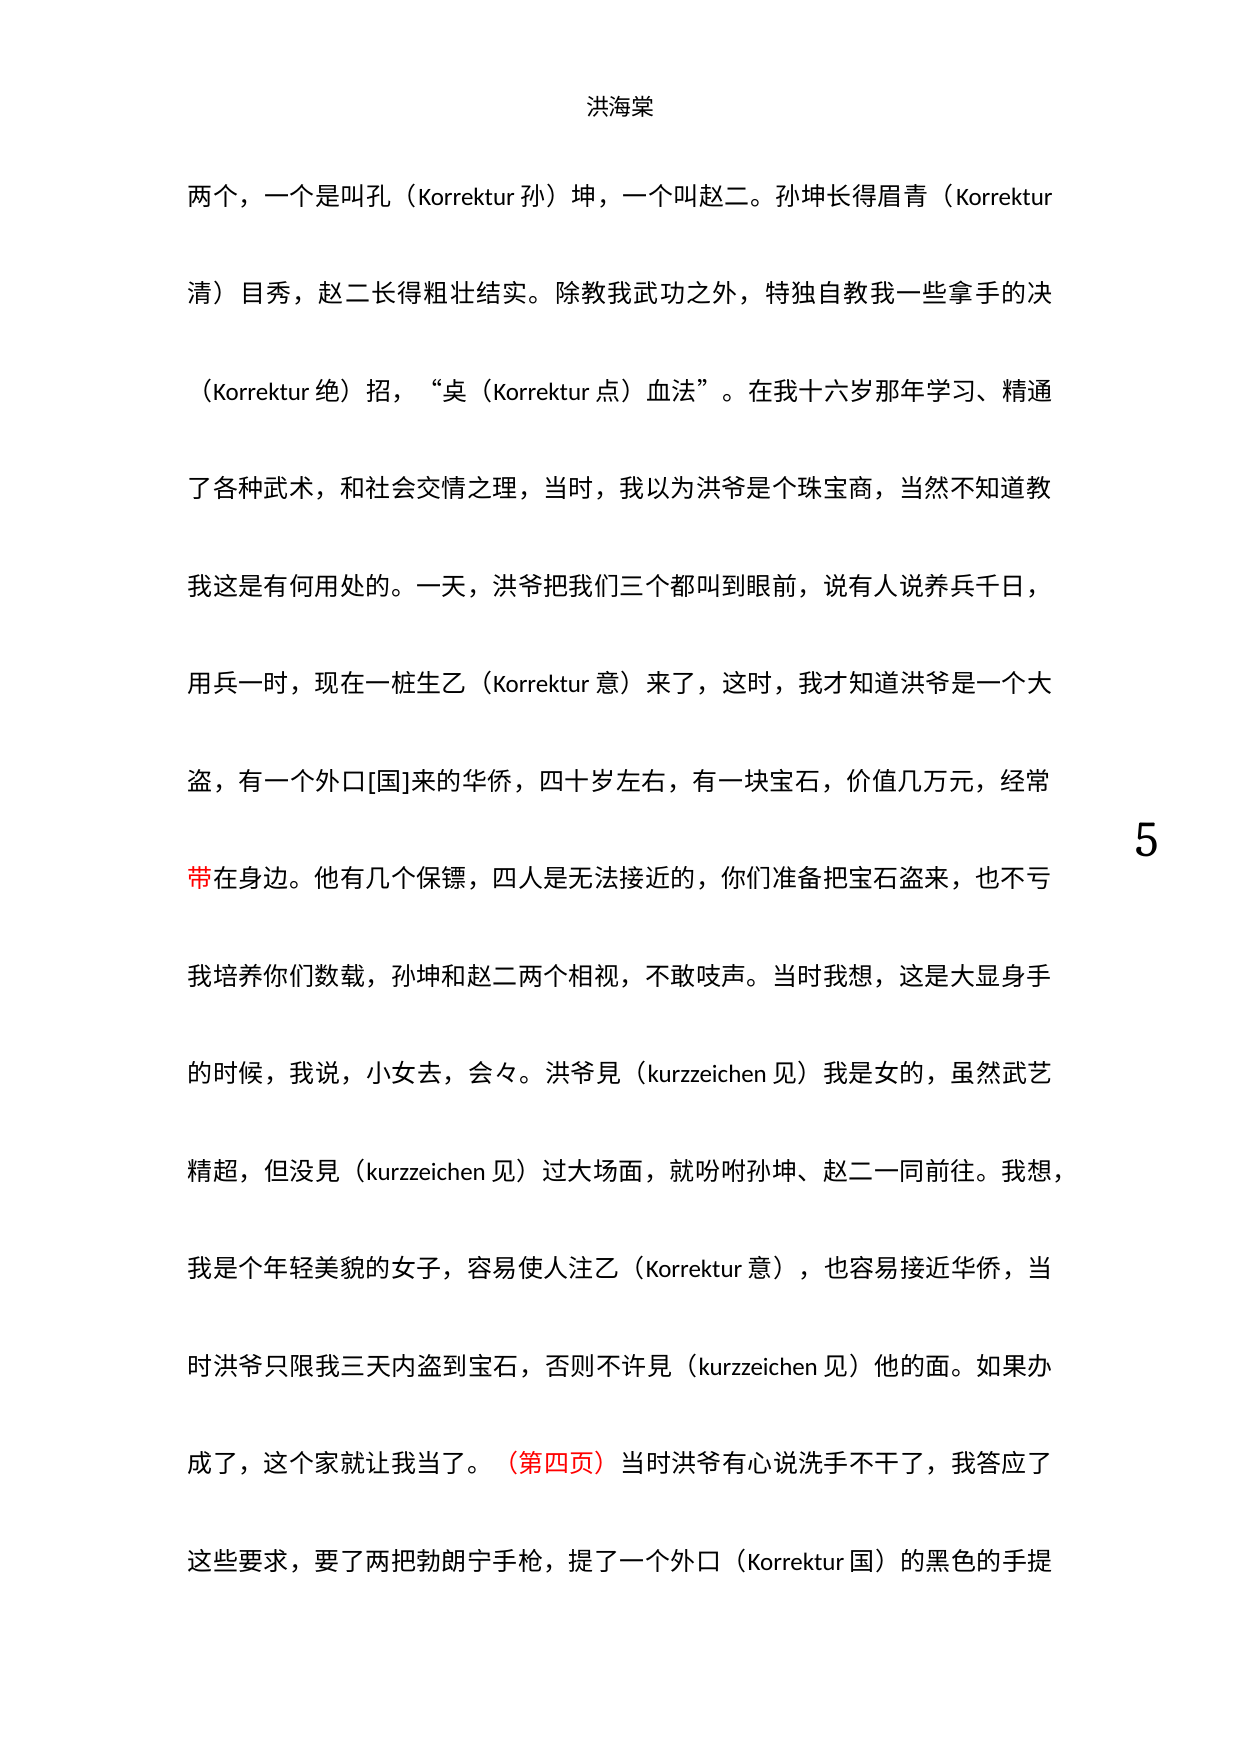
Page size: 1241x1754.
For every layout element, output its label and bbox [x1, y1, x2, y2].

text [187, 162, 1053, 1592]
